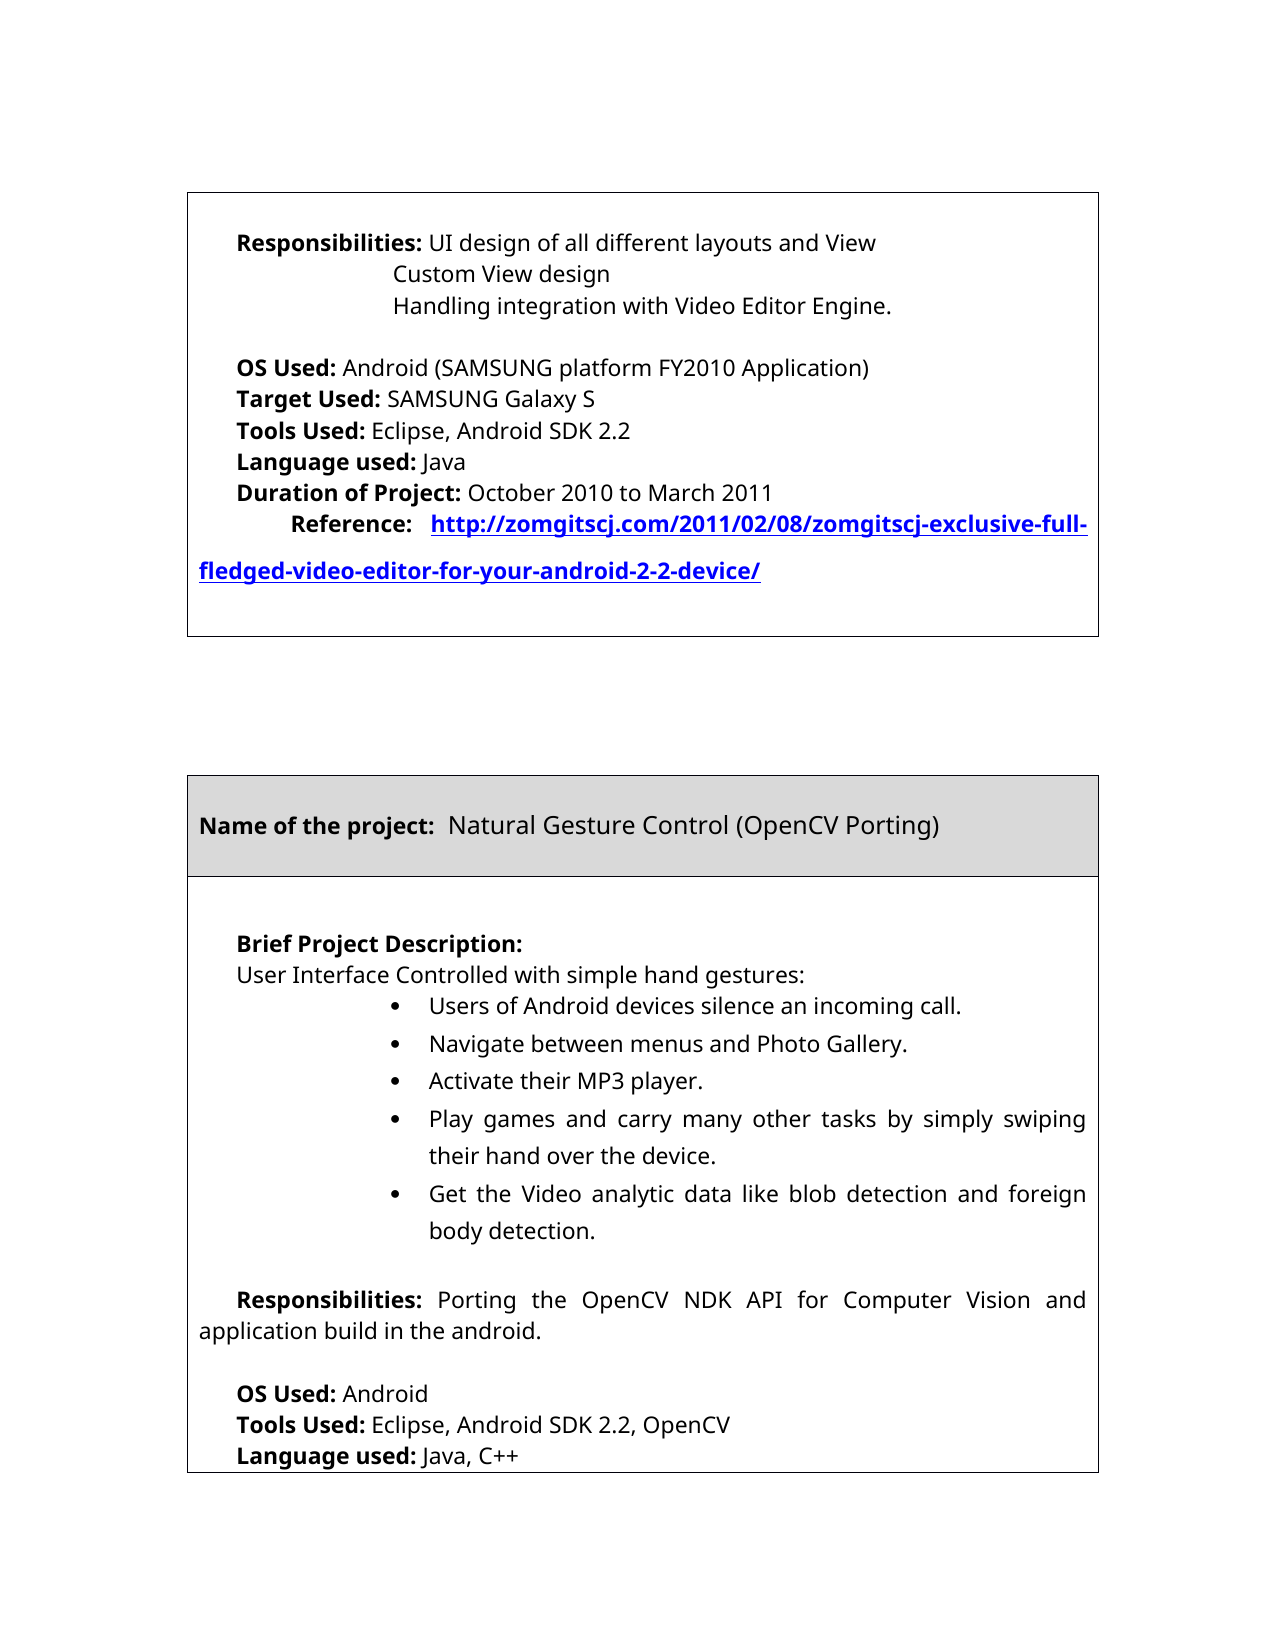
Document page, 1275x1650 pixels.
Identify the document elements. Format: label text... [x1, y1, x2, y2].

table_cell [188, 193, 1098, 636]
table_header Name of the project: Natural Gesture Control (OpenCV Porting) [188, 776, 1098, 876]
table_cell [188, 877, 1098, 1472]
